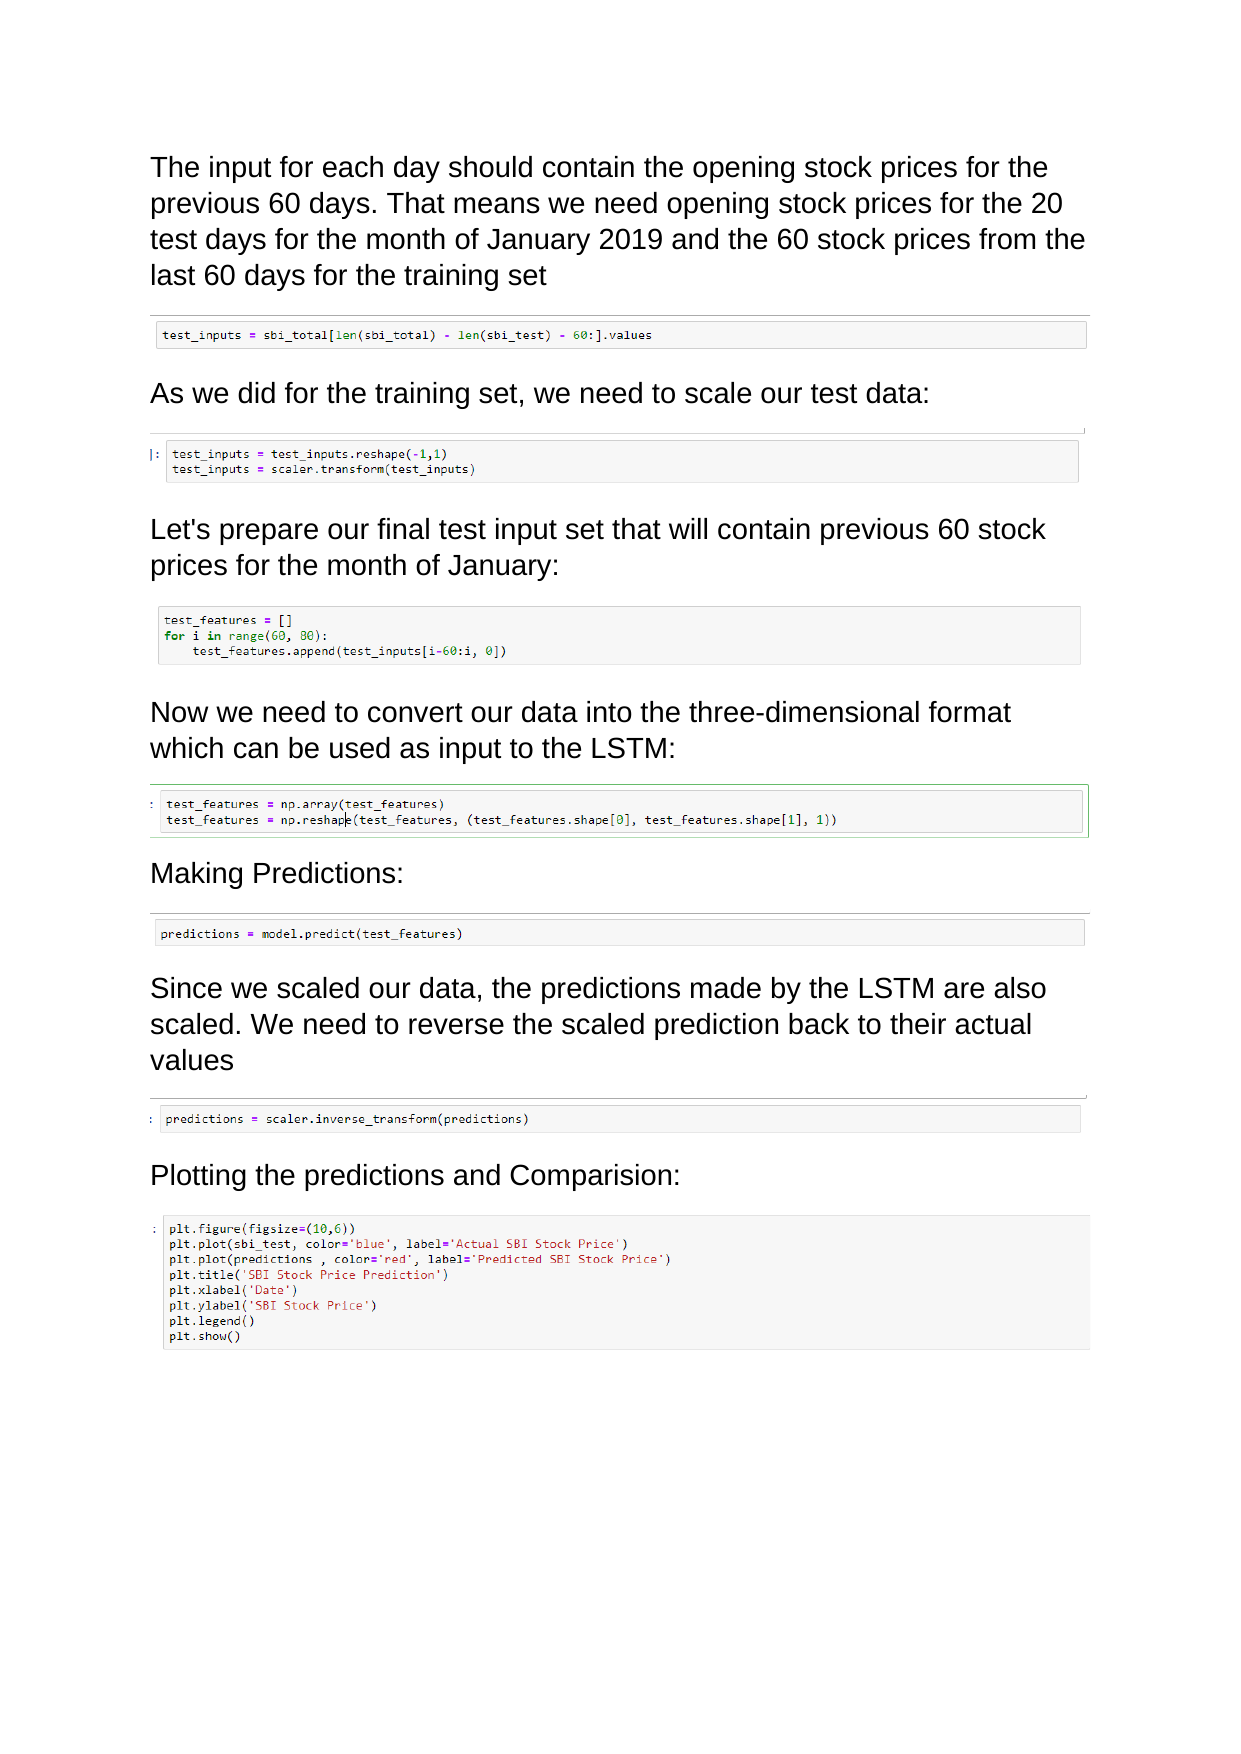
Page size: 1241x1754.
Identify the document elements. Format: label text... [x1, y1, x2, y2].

text Since we scaled our data, the predictions made by the LSTM are also scaled. We need to reverse the scaled prediction back to their actual values [150, 971, 1090, 1076]
text The input for each day should contain the opening stock prices for the previous 60 days. That means we need opening stock prices for the 20 test days for the month of January 2019 and the 60 stock prices from the last 60 days for the training set [150, 150, 1090, 292]
picture [150, 600, 1091, 676]
text Plotting the predictions and Comparision: [150, 1157, 1090, 1191]
picture [150, 909, 1091, 952]
text Let's prepare our final test input set that will contain previous 60 stock prices for the month of January: [150, 512, 1090, 582]
picture [150, 311, 1091, 358]
text As we did for the training set, we need to scale our test data: [150, 376, 1090, 409]
picture [150, 783, 1091, 838]
text Making Predictions: [150, 856, 1090, 890]
picture [150, 1095, 1091, 1139]
picture [150, 1210, 1091, 1350]
picture [150, 428, 1091, 493]
text Now we need to convert our data into the three-dimensional format which can be used as input to the LSTM: [150, 695, 1090, 764]
